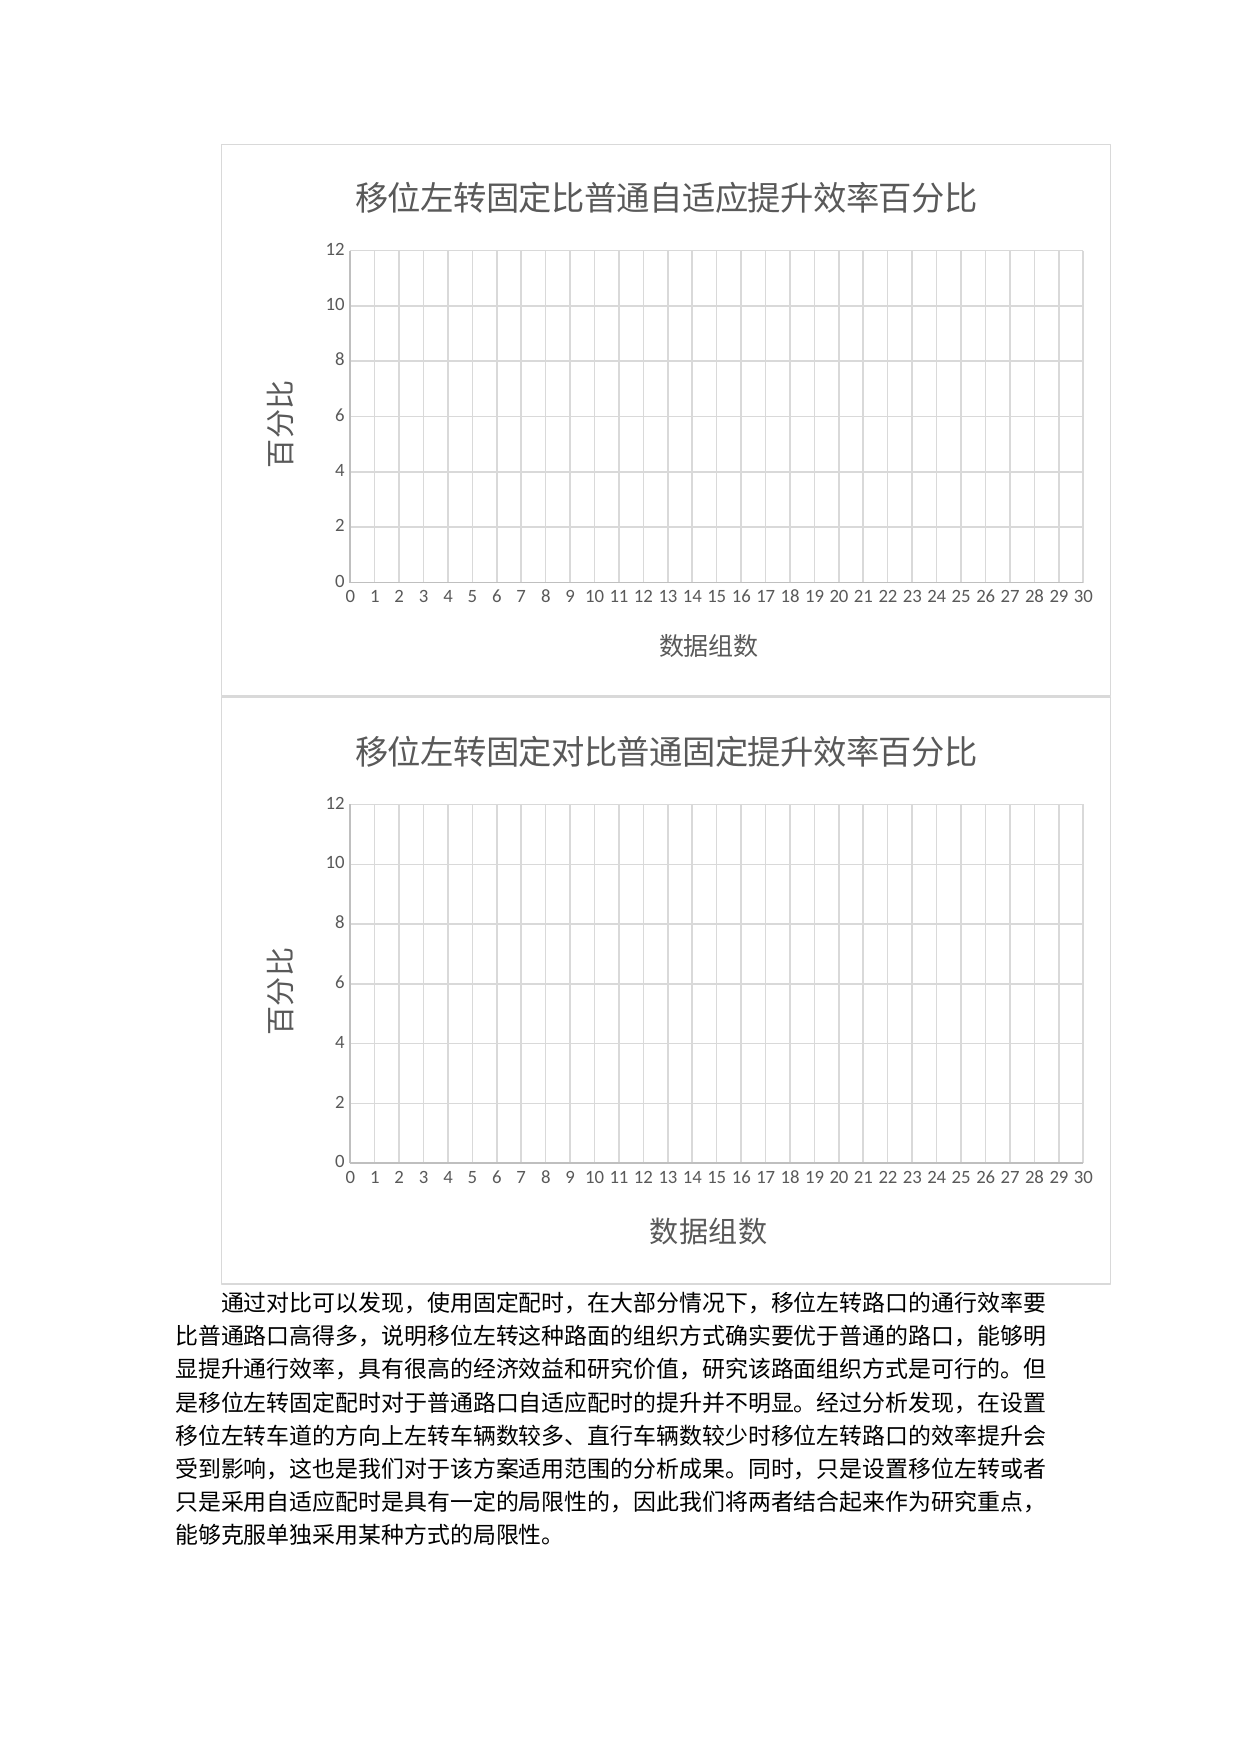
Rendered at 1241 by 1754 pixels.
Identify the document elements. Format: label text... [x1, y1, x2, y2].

text 通过对比可以发现，使用固定配时，在大部分情况下，移位左转路口的通行效率要比普通路口高得多，说明移位左转这种路面的组织方式确实要优于普通的路口，能够明显提升通行效率，具有很高的经济效益和研究价值，研究该路面组织方式是可行的。但是移位左转固定配时对于普通路口自适应配时的提升并不明显。经过分析发现，在设置移位左转车道的方向上左转车辆数较多、直行车辆数较少时移位左转路口的效率提升会受到影响，这也是我们对于该方案适用范围的分析成果。同时，只是设置移位左转或者只是采用自适应配时是具有一定的局限性的，因此我们将两者结合起来作为研究重点，能够克服单独采用某种方式的局限性。 [175, 1285, 1065, 1551]
